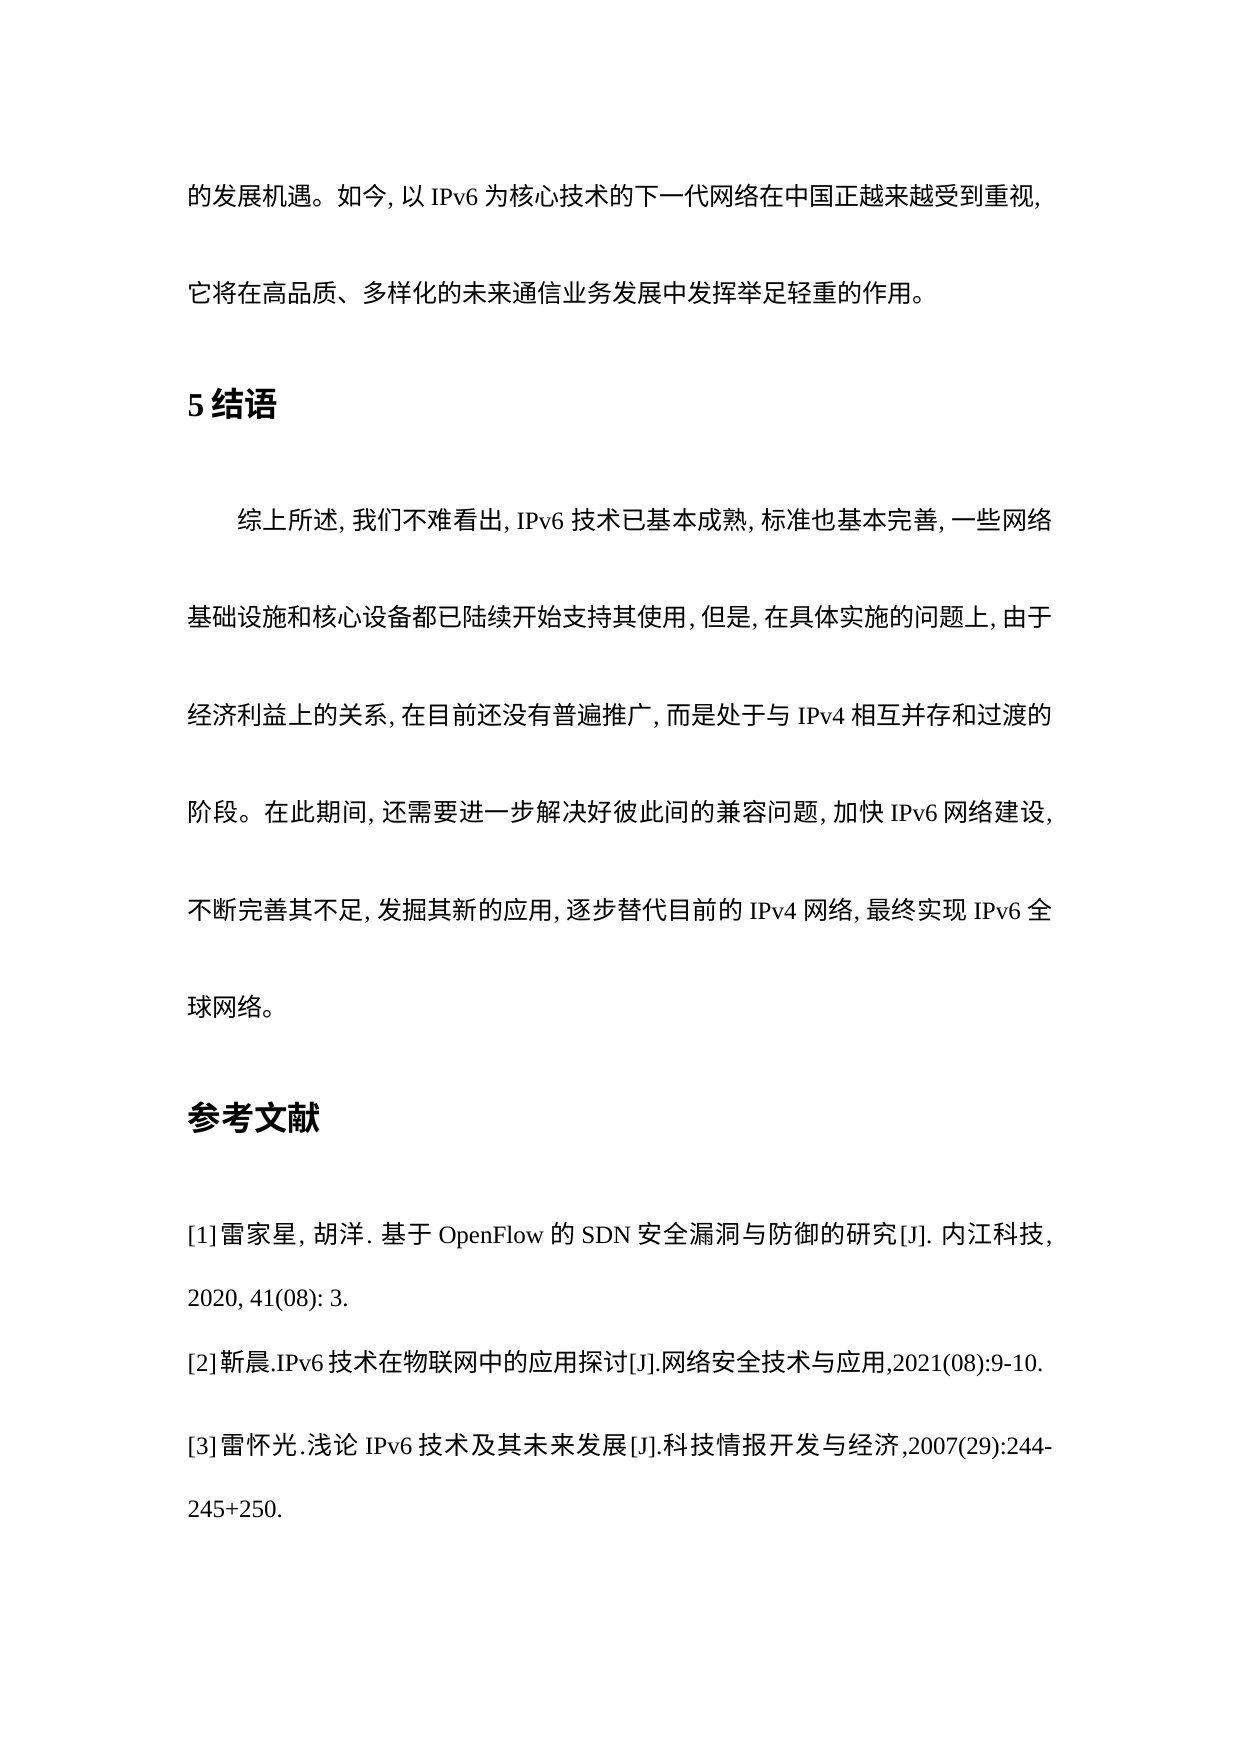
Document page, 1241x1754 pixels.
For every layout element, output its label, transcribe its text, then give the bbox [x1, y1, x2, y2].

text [187, 162, 1053, 324]
subtitle 5结语 [187, 370, 1053, 435]
list 雷家星, 胡洋. 基于OpenFlow的SDN安全漏洞与防御的研究[J]. 内江科技, 2020, 41(08): 3. [187, 1200, 1053, 1313]
list 雷怀光.浅论IPv6技术及其未来发展[J].科技情报开发与经济,2007(29):244-245+250. [187, 1411, 1053, 1525]
subtitle 参考文献 [187, 1083, 1053, 1148]
list 靳晨.IPv6技术在物联网中的应用探讨[J].网络安全技术与应用,2021(08):9-10. [187, 1328, 1053, 1393]
text 综上所述, 我们不难看出, IPv6 技术已基本成熟, 标准也基本完善, 一些网络基础设施和核心设备都已陆续开始支持其使用, 但是, 在具体实施的问题上, 由于经济利益上的关系, 在目前还没有普遍推广, 而是处于与 IPv4 相互并存和过渡的阶段。在此期间, 还需要进一步解决好彼此间的兼容问题, 加快IPv6网络建设, 不断完善其不足, 发掘其新的应用, 逐步替代目前的 IPv4 网络, 最终实现 IPv6 全球网络。 [187, 486, 1053, 1038]
